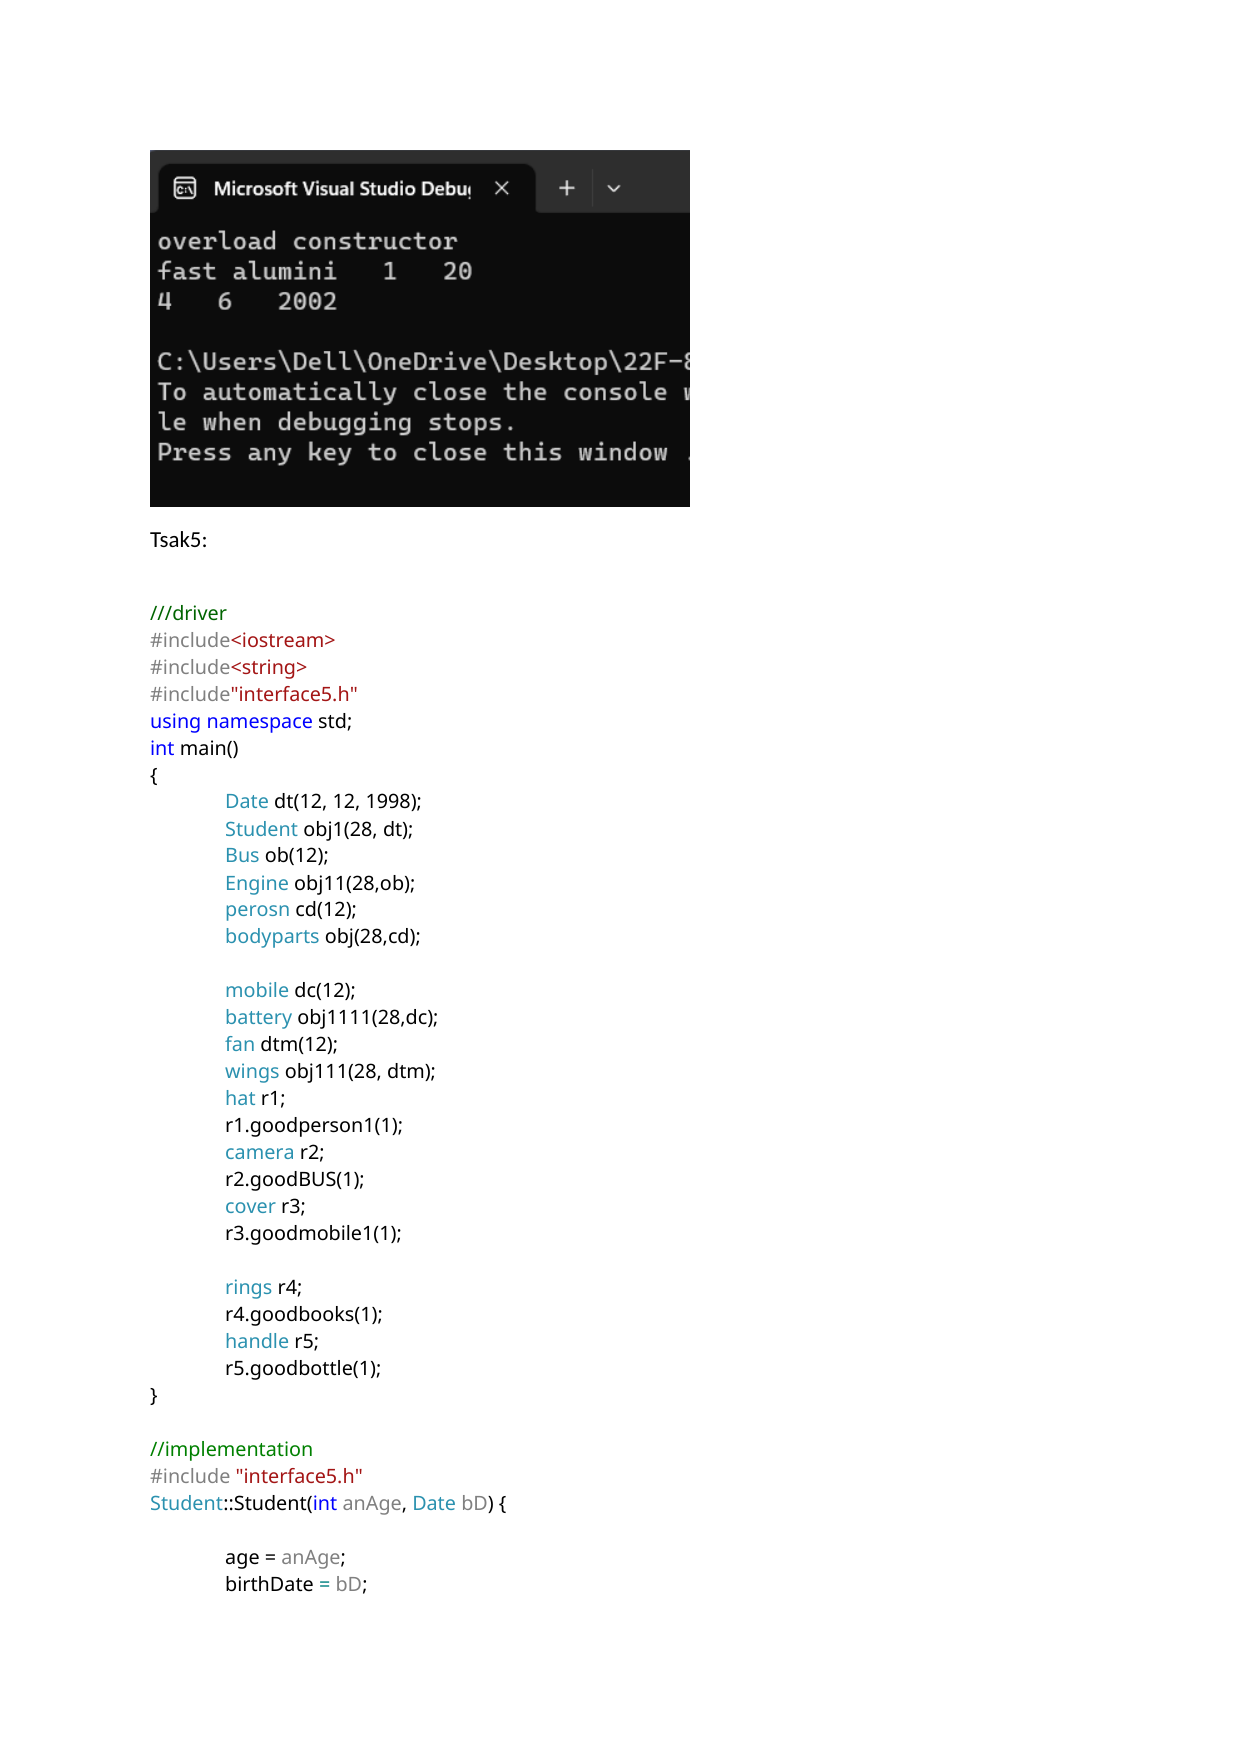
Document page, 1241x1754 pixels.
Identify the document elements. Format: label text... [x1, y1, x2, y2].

text birthDate = bD; [150, 1570, 1090, 1597]
text Engine obj11(28,ob); [150, 869, 1090, 896]
text perosn cd(12); [150, 896, 1090, 923]
text ///driver [150, 599, 1090, 626]
picture [150, 150, 690, 507]
text Tsak5: [150, 525, 1090, 553]
text int main() [150, 734, 1090, 761]
text age = anAge; [150, 1543, 1090, 1570]
text wings obj111(28, dtm); [150, 1058, 1090, 1084]
text r1.goodperson1(1); [150, 1112, 1090, 1138]
text r5.goodbottle(1); [150, 1354, 1090, 1381]
text using namespace std; [150, 707, 1090, 734]
text } [150, 1381, 1090, 1408]
text bodyparts obj(28,cd); [150, 923, 1090, 950]
text hat r1; [150, 1084, 1090, 1112]
text r4.goodbooks(1); [150, 1300, 1090, 1327]
text fan dtm(12); [150, 1031, 1090, 1058]
text handle r5; [150, 1327, 1090, 1354]
text #include"interface5.h" [150, 680, 1090, 707]
text Student obj1(28, dt); [150, 815, 1090, 842]
text { [150, 761, 1090, 788]
text mobile dc(12); [150, 977, 1090, 1004]
text #include "interface5.h" [150, 1462, 1090, 1489]
text battery obj1111(28,dc); [150, 1004, 1090, 1031]
text Student::Student(int anAge, Date bD) { [150, 1489, 1090, 1516]
text camera r2; [150, 1138, 1090, 1166]
text rings r4; [150, 1273, 1090, 1300]
text r3.goodmobile1(1); [150, 1219, 1090, 1246]
text #include<string> [150, 653, 1090, 680]
text r2.goodBUS(1); [150, 1166, 1090, 1192]
text #include<iostream> [150, 626, 1090, 653]
text Date dt(12, 12, 1998); [150, 788, 1090, 815]
text Bus ob(12); [150, 842, 1090, 869]
text cover r3; [150, 1192, 1090, 1219]
text //implementation [150, 1435, 1090, 1462]
